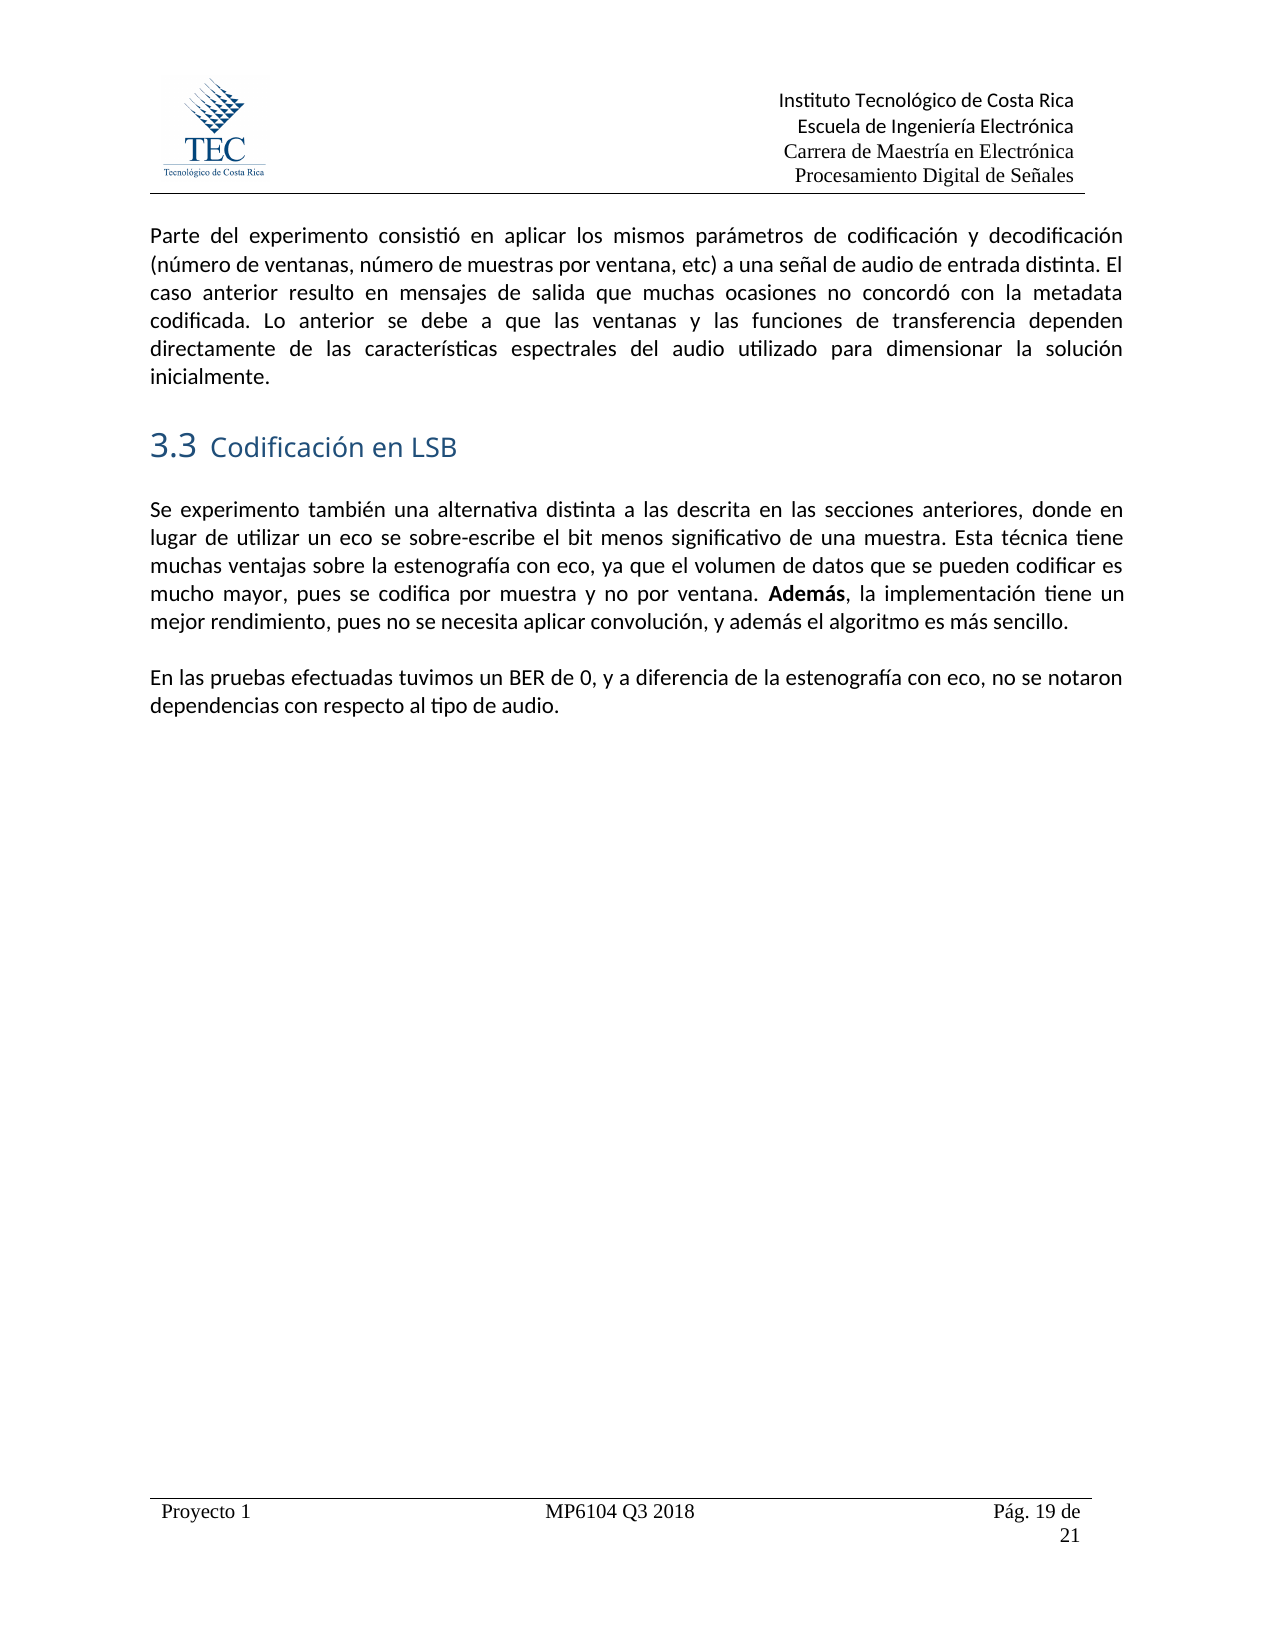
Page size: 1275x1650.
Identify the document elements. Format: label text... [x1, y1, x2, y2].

picture [161, 75, 271, 182]
text En las pruebas efectuadas tuvimos un BER de 0, y a diferencia de la estenografía con eco, no se notaron dependencias con respecto al tipo de audio. [150, 663, 1125, 719]
subtitle Codificación en LSB [150, 422, 1125, 467]
text Se experimento también una alternativa distinta a las descrita en las secciones anteriores, donde en lugar de utilizar un eco se sobre-escribe el bit menos significativo de una muestra. Esta técnica tiene muchas ventajas sobre la estenografía con eco, ya que el volumen de datos que se pueden codificar es mucho mayor, pues se codifica por muestra y no por ventana. Además, la implementación tiene un mejor rendimiento, pues no se necesita aplicar convolución, y además el algoritmo es más sencillo. [150, 495, 1125, 636]
text Parte del experimento consistió en aplicar los mismos parámetros de codificación y decodificación (número de ventanas, número de muestras por ventana, etc) a una señal de audio de entrada distinta. El caso anterior resulto en mensajes de salida que muchas ocasiones no concordó con la metadata codificada. Lo anterior se debe a que las ventanas y las funciones de transferencia dependen directamente de las características espectrales del audio utilizado para dimensionar la solución inicialmente. [150, 222, 1125, 390]
